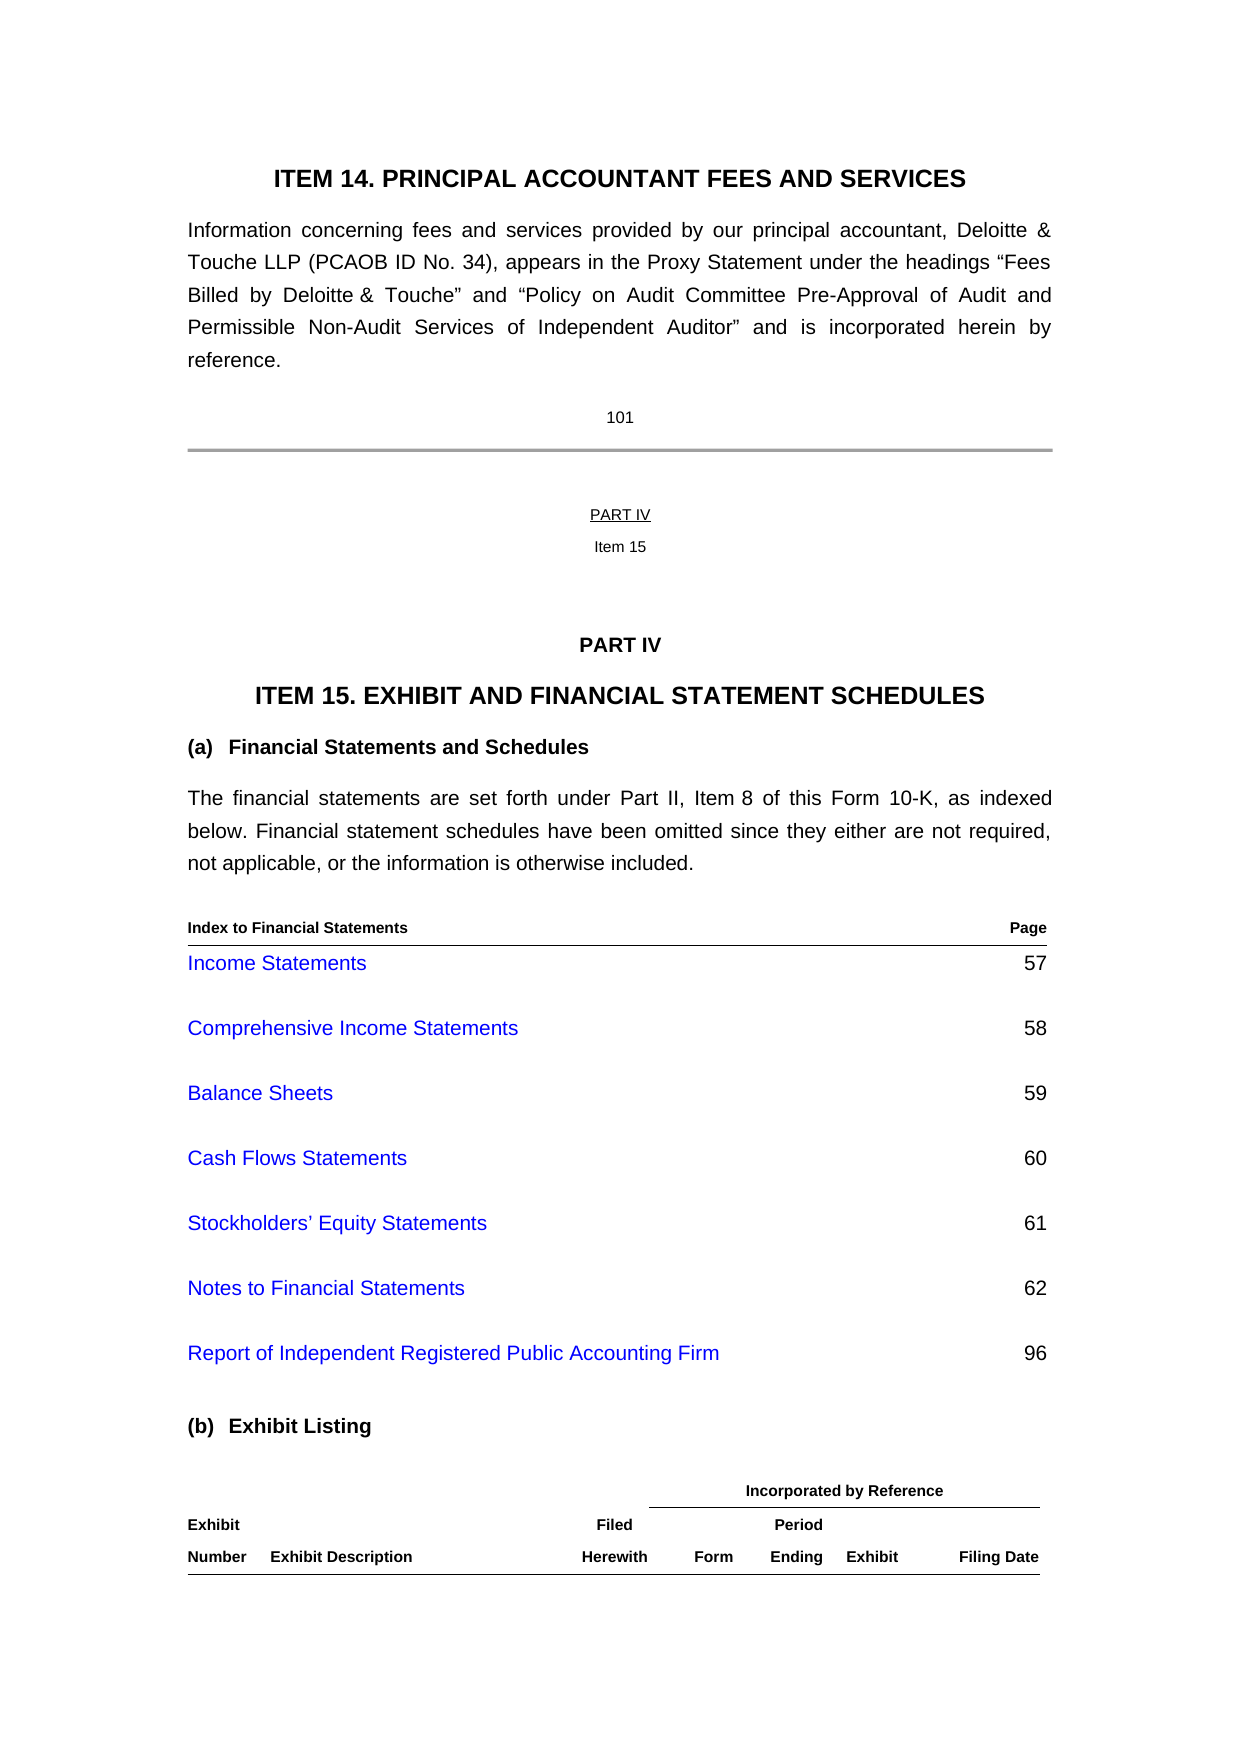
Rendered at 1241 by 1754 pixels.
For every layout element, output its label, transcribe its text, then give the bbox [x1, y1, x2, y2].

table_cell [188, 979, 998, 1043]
text ITEM 14. PRINCIPAL ACCOUNTANT FEES AND SERVICES [187, 162, 1053, 194]
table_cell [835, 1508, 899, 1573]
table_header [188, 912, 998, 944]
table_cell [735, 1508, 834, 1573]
text The financial statements are set forth under Part II, Item 8 of this Form 10-K, as indexed below. Financial statement schedules have been omitted since they either are not required, not applicable, or the information is otherwise included. [187, 782, 1053, 879]
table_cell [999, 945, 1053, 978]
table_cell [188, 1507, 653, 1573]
text Information concerning fees and services provided by our principal accountant, Deloitte & Touche LLP (PCAOB ID No. 34), appears in the Proxy Statement under the headings “Fees Billed by Deloitte & Touche” and “Policy on Audit Committee Pre-Approval of Audit and Permissible Non-Audit Services of Independent Auditor” and is incorporated herein by reference. [187, 213, 1053, 376]
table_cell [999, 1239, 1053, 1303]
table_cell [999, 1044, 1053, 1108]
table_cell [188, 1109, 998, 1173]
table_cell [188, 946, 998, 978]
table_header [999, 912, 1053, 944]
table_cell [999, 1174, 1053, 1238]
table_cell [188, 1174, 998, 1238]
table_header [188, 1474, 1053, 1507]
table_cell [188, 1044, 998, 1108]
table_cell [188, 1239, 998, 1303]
text 101 [187, 401, 1053, 433]
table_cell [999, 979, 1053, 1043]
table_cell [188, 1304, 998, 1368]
text PART IV [187, 628, 1053, 661]
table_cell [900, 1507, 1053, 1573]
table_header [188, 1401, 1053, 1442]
text ITEM 15. EXHIBIT AND FINANCIAL STATEMENT SCHEDULES [187, 679, 1053, 712]
text PART IV [187, 498, 1053, 531]
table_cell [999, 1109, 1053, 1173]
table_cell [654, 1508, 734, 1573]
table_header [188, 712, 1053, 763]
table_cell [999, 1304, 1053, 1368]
text Item 15 [187, 531, 1053, 563]
